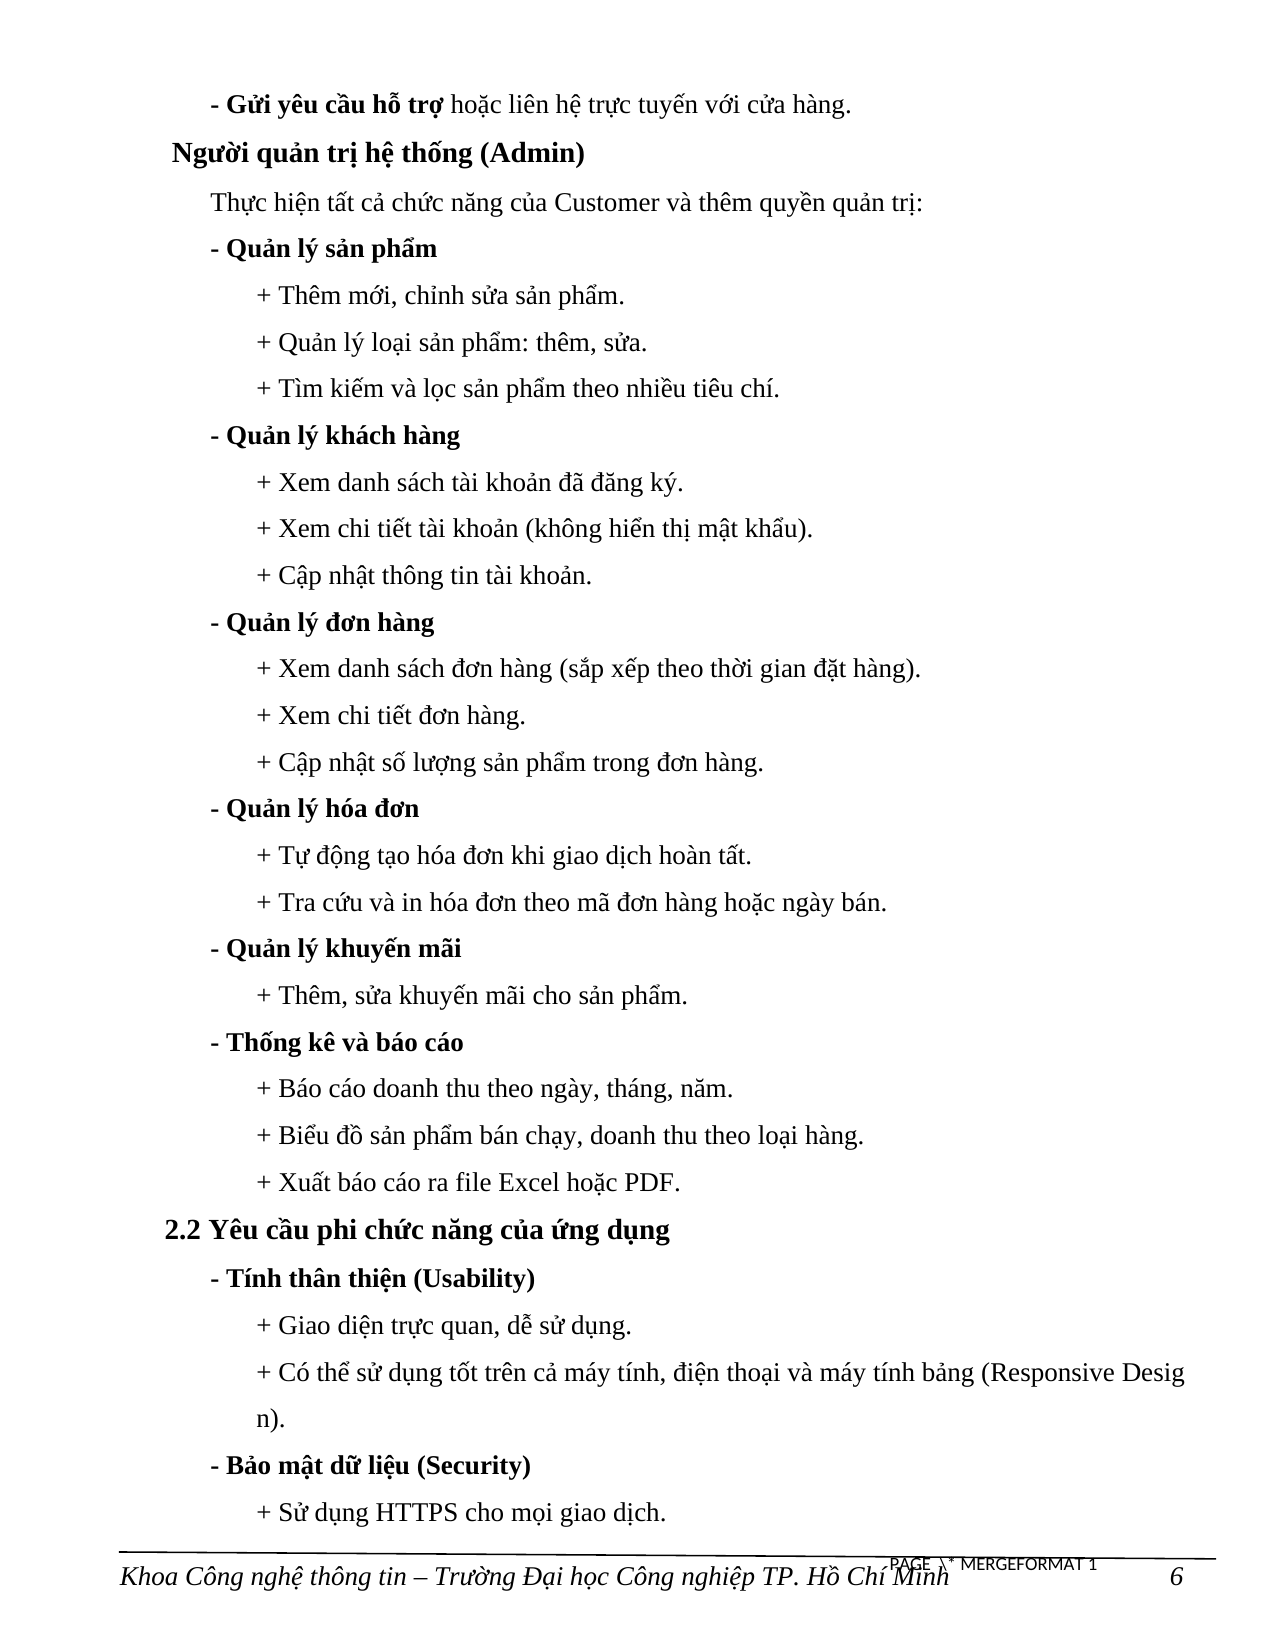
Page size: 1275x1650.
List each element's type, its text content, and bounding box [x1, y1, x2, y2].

text + Quản lý loại sản phẩm: thêm, sửa. [256, 326, 1186, 357]
text + Có thể sử dụng tốt trên cả máy tính, điện thoại và máy tính bảng (Responsive Design). [256, 1356, 1186, 1434]
text 2.2 Yêu cầu phi chức năng của ứng dụng [164, 1212, 1186, 1246]
text + Giao diện trực quan, dễ sử dụng. [256, 1309, 1186, 1340]
text + Tra cứu và in hóa đơn theo mã đơn hàng hoặc ngày bán. [256, 886, 1186, 917]
text + Xem danh sách tài khoản đã đăng ký. [256, 466, 1186, 497]
text - Quản lý sản phẩm [210, 232, 1186, 263]
text - Tính thân thiện (Usability) [210, 1263, 1186, 1294]
text - Bảo mật dữ liệu (Security) [210, 1449, 1186, 1480]
text - Quản lý hóa đơn [210, 792, 1186, 823]
text + Sử dụng HTTPS cho mọi giao dịch. [256, 1496, 1186, 1527]
text + Xuất báo cáo ra file Excel hoặc PDF. [256, 1166, 1186, 1197]
text + Xem chi tiết đơn hàng. [256, 699, 1186, 730]
text + Xem danh sách đơn hàng (sắp xếp theo thời gian đặt hàng). [256, 652, 1186, 683]
text - Thống kê và báo cáo [210, 1026, 1186, 1057]
text Thực hiện tất cả chức năng của Customer và thêm quyền quản trị: [210, 186, 1186, 217]
text - Quản lý khuyến mãi [210, 932, 1186, 963]
text + Báo cáo doanh thu theo ngày, tháng, năm. [256, 1072, 1186, 1103]
text + Biểu đồ sản phẩm bán chạy, doanh thu theo loại hàng. [256, 1119, 1186, 1150]
text - Gửi yêu cầu hỗ trợ hoặc liên hệ trực tuyến với cửa hàng. [210, 89, 1186, 120]
text + Xem chi tiết tài khoản (không hiển thị mật khẩu). [256, 512, 1186, 543]
text + Cập nhật thông tin tài khoản. [256, 559, 1186, 590]
text - Quản lý khách hàng [210, 419, 1186, 450]
text + Thêm, sửa khuyến mãi cho sản phẩm. [256, 979, 1186, 1010]
text - Quản lý đơn hàng [210, 606, 1186, 637]
text Người quản trị hệ thống (Admin) [164, 135, 1186, 169]
text + Thêm mới, chỉnh sửa sản phẩm. [256, 279, 1186, 310]
text + Cập nhật số lượng sản phẩm trong đơn hàng. [256, 746, 1186, 777]
text + Tìm kiếm và lọc sản phẩm theo nhiều tiêu chí. [256, 372, 1186, 403]
text + Tự động tạo hóa đơn khi giao dịch hoàn tất. [256, 839, 1186, 870]
